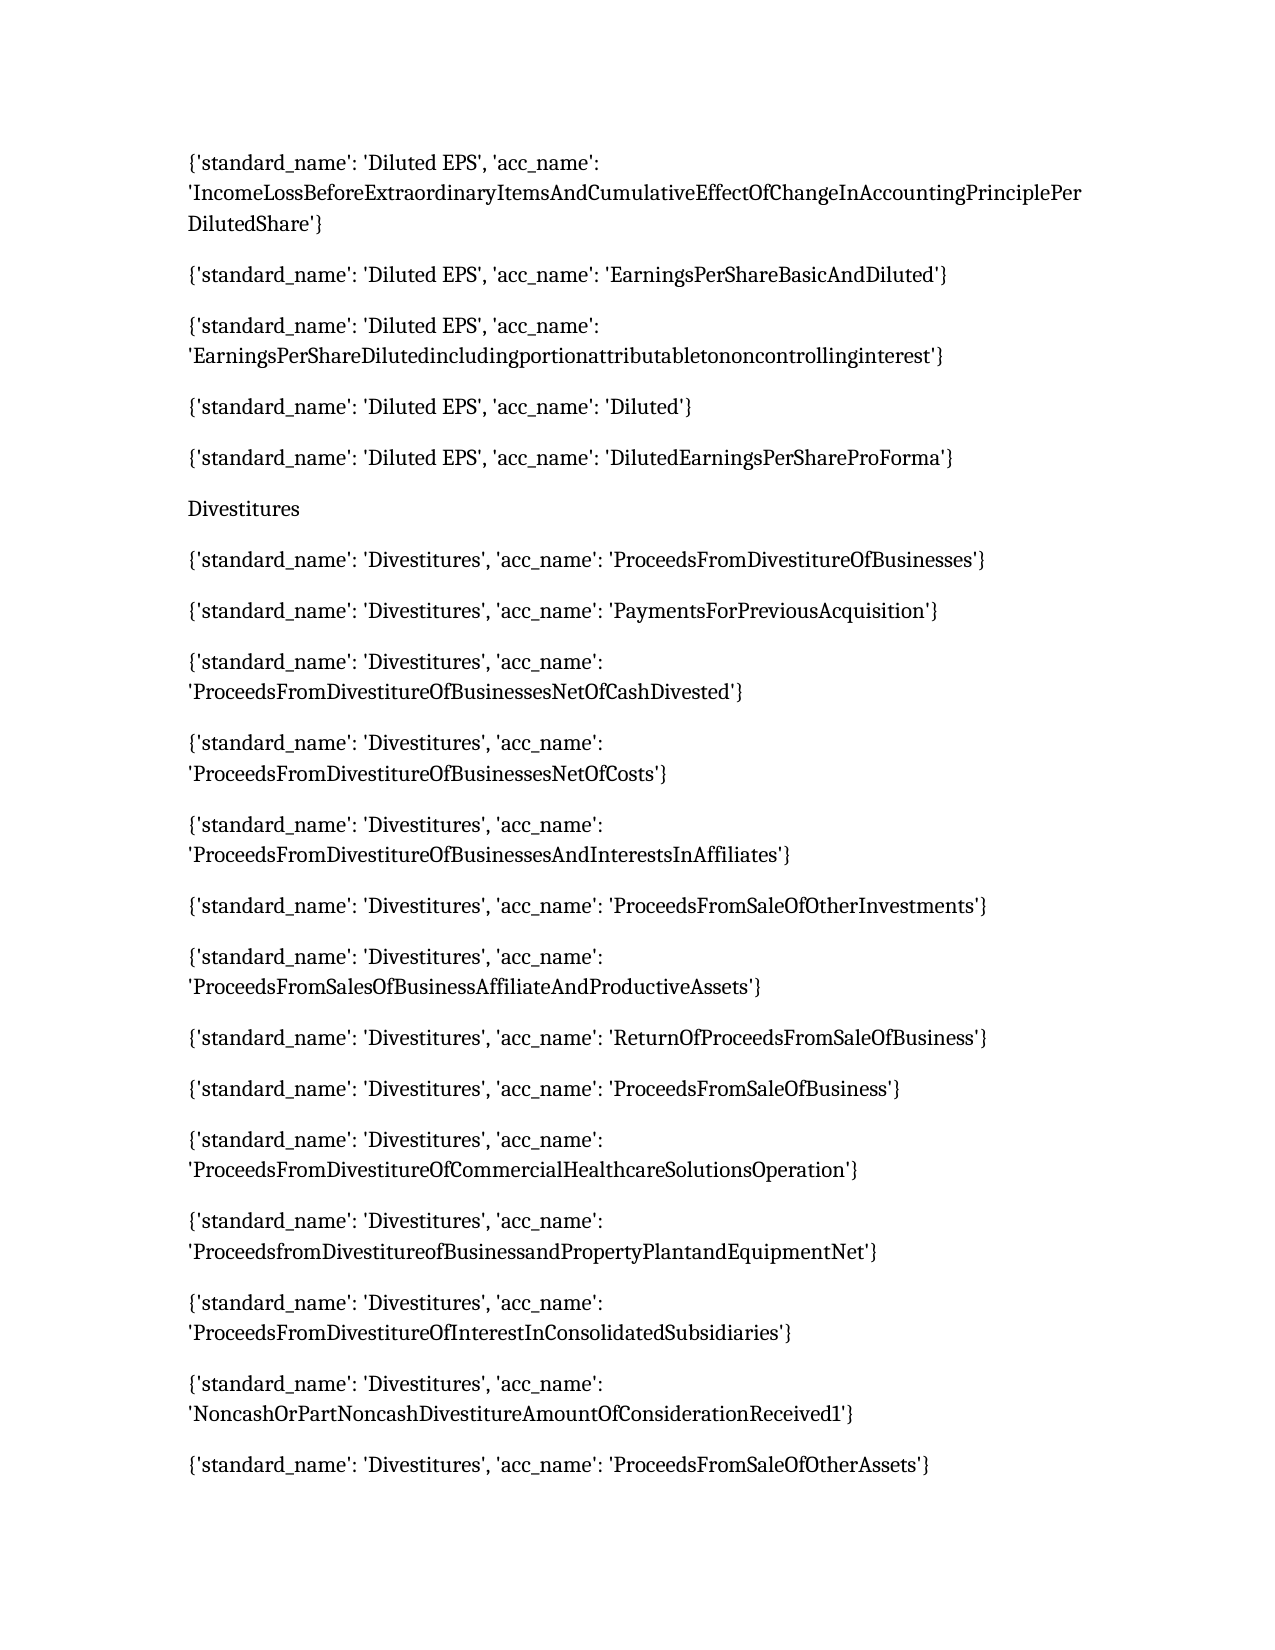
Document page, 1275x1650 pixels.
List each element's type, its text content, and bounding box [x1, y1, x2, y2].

text {'standard_name': 'Divestitures', 'acc_name': 'ProceedsFromSalesOfBusinessAffiliateAndProductiveAssets'} [187, 944, 1087, 1000]
text {'standard_name': 'Diluted EPS', 'acc_name': 'EarningsPerShareBasicAndDiluted'} [187, 261, 1087, 288]
text {'standard_name': 'Diluted EPS', 'acc_name': 'DilutedEarningsPerShareProForma'} [187, 445, 1087, 471]
text {'standard_name': 'Diluted EPS', 'acc_name': 'EarningsPerShareDilutedincludingportionattributabletononcontrollinginterest'} [187, 312, 1087, 369]
text {'standard_name': 'Divestitures', 'acc_name': 'ProceedsFromSaleOfBusiness'} [187, 1076, 1087, 1102]
text {'standard_name': 'Divestitures', 'acc_name': 'ProceedsFromDivestitureOfCommercialHealthcareSolutionsOperation'} [187, 1127, 1087, 1184]
text {'standard_name': 'Divestitures', 'acc_name': 'ReturnOfProceedsFromSaleOfBusiness'} [187, 1025, 1087, 1051]
text {'standard_name': 'Divestitures', 'acc_name': 'ProceedsfromDivestitureofBusinessandPropertyPlantandEquipmentNet'} [187, 1208, 1087, 1265]
text {'standard_name': 'Divestitures', 'acc_name': 'ProceedsFromDivestitureOfBusinessesNetOfCosts'} [187, 730, 1087, 787]
text {'standard_name': 'Diluted EPS', 'acc_name': 'IncomeLossBeforeExtraordinaryItemsAndCumulativeEffectOfChangeInAccountingPrinciplePerDilutedShare'} [187, 150, 1087, 237]
text Divestitures [187, 496, 1087, 522]
text {'standard_name': 'Divestitures', 'acc_name': 'NoncashOrPartNoncashDivestitureAmountOfConsiderationReceived1'} [187, 1371, 1087, 1427]
text {'standard_name': 'Divestitures', 'acc_name': 'ProceedsFromSaleOfOtherInvestments'} [187, 893, 1087, 919]
text {'standard_name': 'Divestitures', 'acc_name': 'PaymentsForPreviousAcquisition'} [187, 598, 1087, 624]
text {'standard_name': 'Divestitures', 'acc_name': 'ProceedsFromDivestitureOfBusinessesNetOfCashDivested'} [187, 649, 1087, 706]
text {'standard_name': 'Divestitures', 'acc_name': 'ProceedsFromDivestitureOfInterestInConsolidatedSubsidiaries'} [187, 1289, 1087, 1346]
text {'standard_name': 'Diluted EPS', 'acc_name': 'Diluted'} [187, 394, 1087, 420]
text {'standard_name': 'Divestitures', 'acc_name': 'ProceedsFromDivestitureOfBusinessesAndInterestsInAffiliates'} [187, 811, 1087, 868]
text {'standard_name': 'Divestitures', 'acc_name': 'ProceedsFromDivestitureOfBusinesses'} [187, 547, 1087, 573]
text {'standard_name': 'Divestitures', 'acc_name': 'ProceedsFromSaleOfOtherAssets'} [187, 1452, 1087, 1478]
